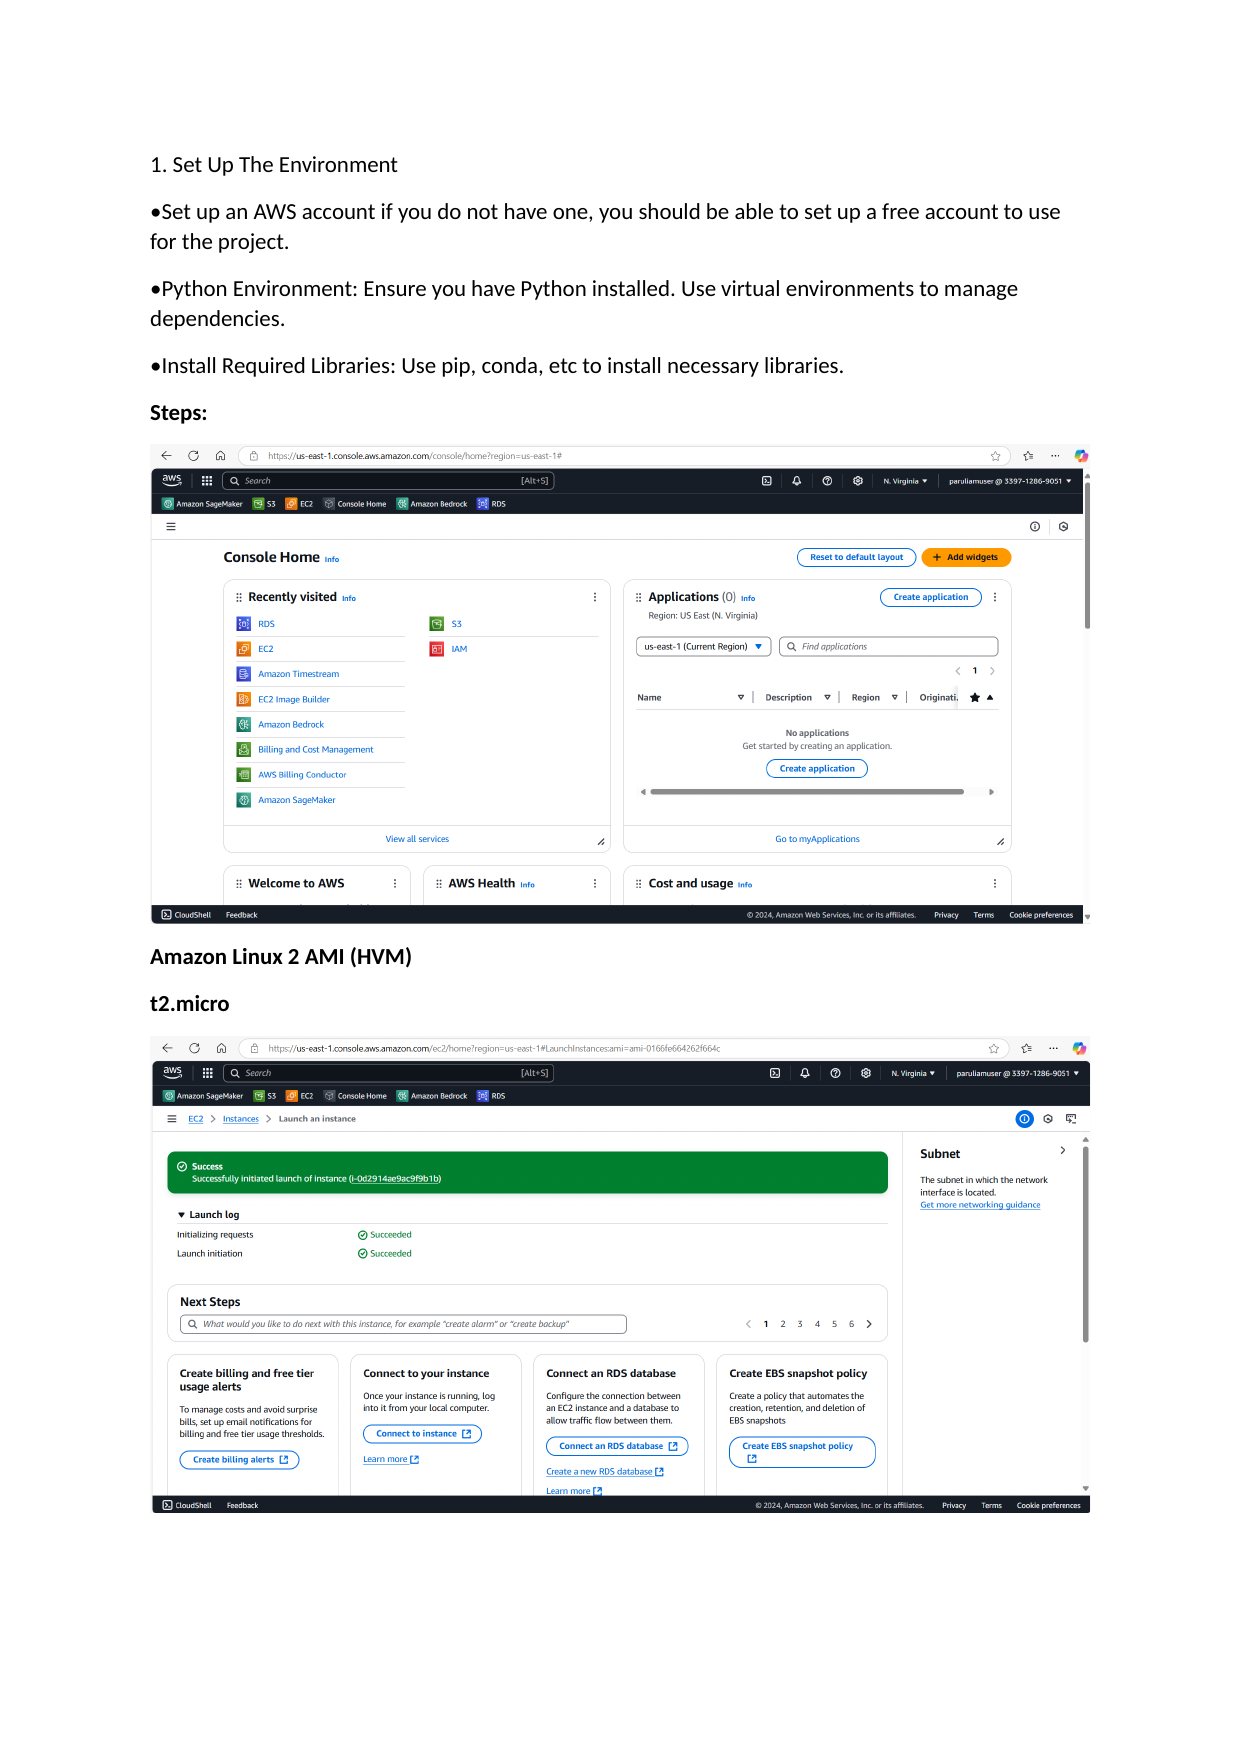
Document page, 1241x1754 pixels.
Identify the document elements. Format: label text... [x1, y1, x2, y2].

text 1. Set Up The Environment [150, 150, 1090, 178]
text t2.micro [150, 989, 1090, 1017]
text Steps: [150, 398, 1090, 426]
picture [150, 444, 1091, 924]
text •Install Required Libraries: Use pip, conda, etc to install necessary libraries. [150, 351, 1090, 379]
text •Set up an AWS account if you do not have one, you should be able to set up a free account to use for the project. [150, 197, 1090, 255]
text •Python Environment: Ensure you have Python installed. Use virtual environments to manage dependencies. [150, 274, 1090, 332]
picture [150, 1036, 1091, 1513]
text Amazon Linux 2 AMI (HVM) [150, 942, 1090, 970]
